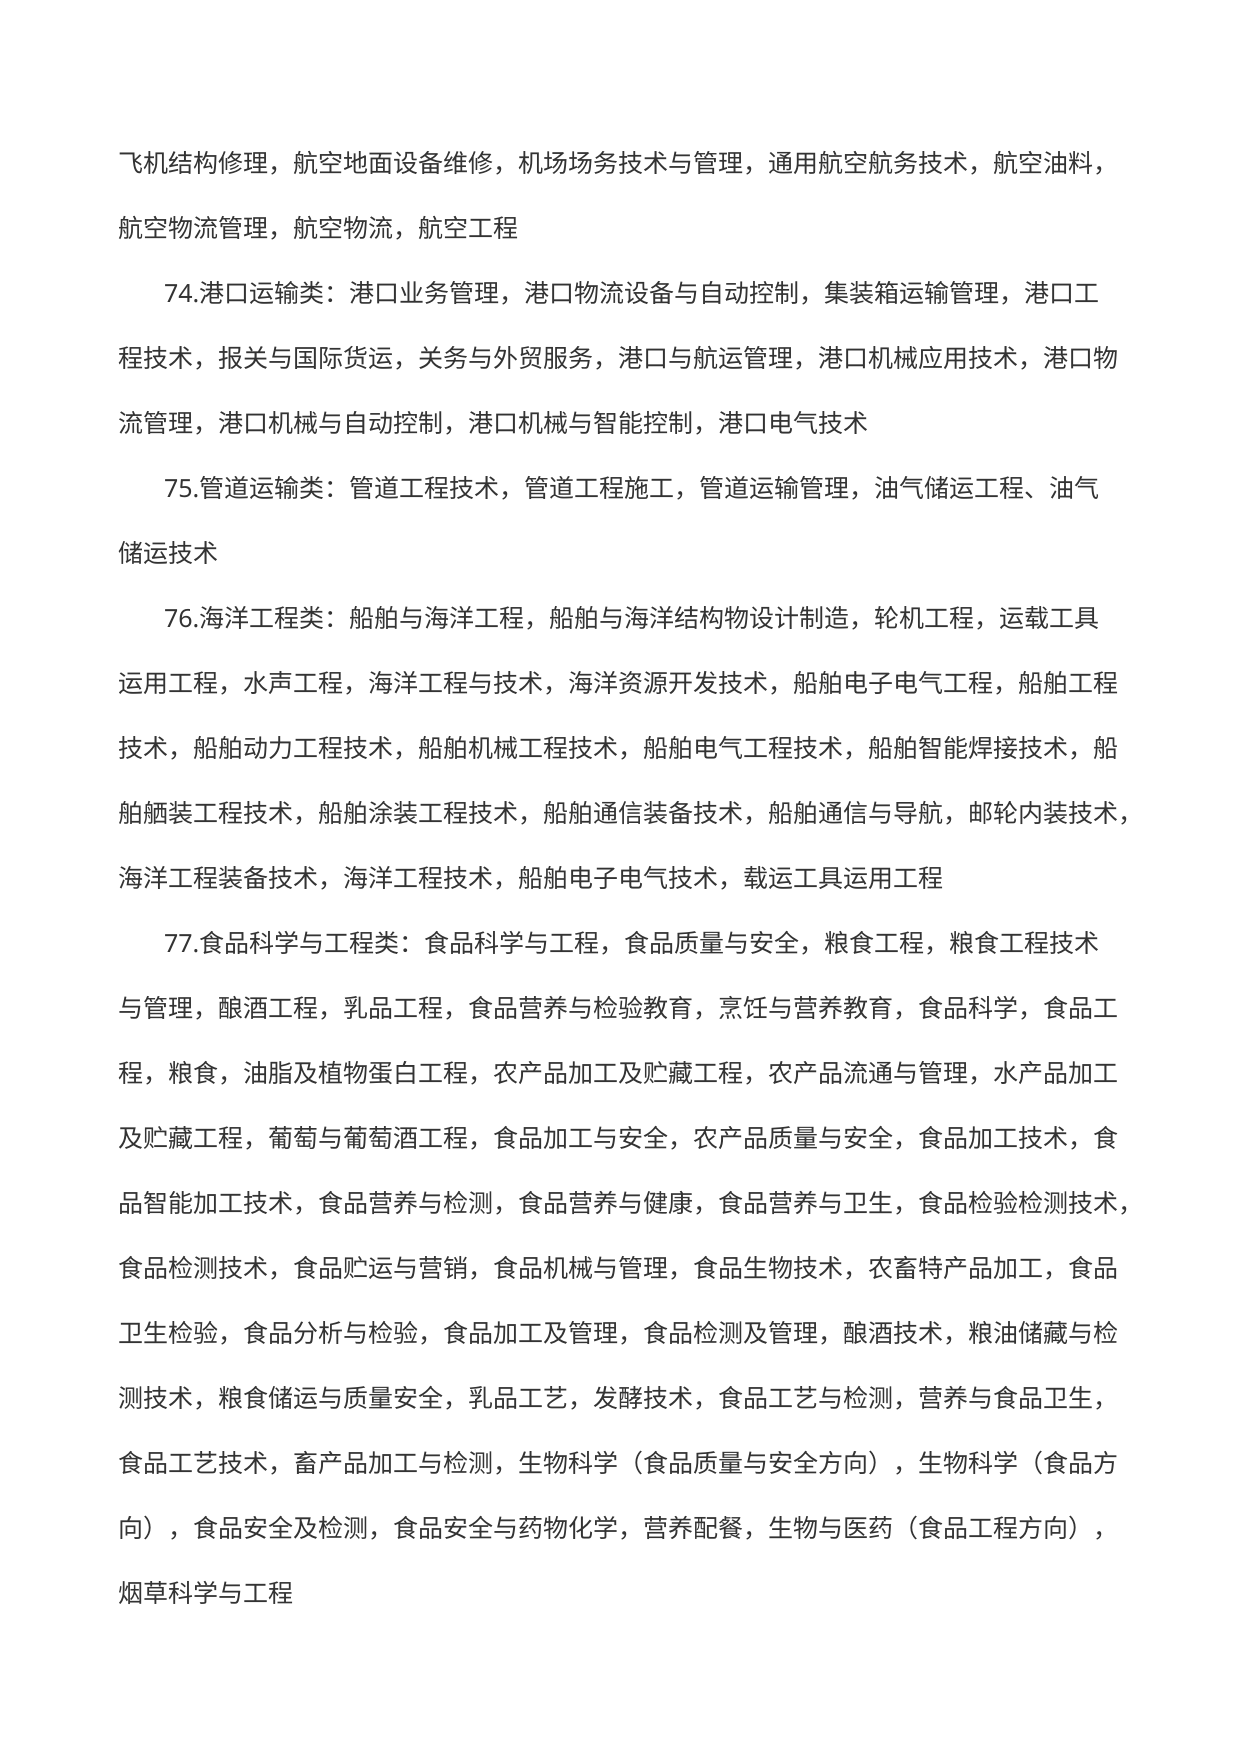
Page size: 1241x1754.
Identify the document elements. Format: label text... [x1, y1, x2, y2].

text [118, 129, 1122, 259]
text 76.海洋工程类：船舶与海洋工程，船舶与海洋结构物设计制造，轮机工程，运载工具运用工程，水声工程，海洋工程与技术，海洋资源开发技术，船舶电子电气工程，船舶工程技术，船舶动力工程技术，船舶机械工程技术，船舶电气工程技术，船舶智能焊接技术，船舶舾装工程技术，船舶涂装工程技术，船舶通信装备技术，船舶通信与导航，邮轮内装技术，海洋工程装备技术，海洋工程技术，船舶电子电气技术，载运工具运用工程 [118, 830, 1122, 909]
text 77.食品科学与工程类：食品科学与工程，食品质量与安全，粮食工程，粮食工程技术与管理，酿酒工程，乳品工程，食品营养与检验教育，烹饪与营养教育，食品科学，食品工程，粮食，油脂及植物蛋白工程，农产品加工及贮藏工程，农产品流通与管理，水产品加工及贮藏工程，葡萄与葡萄酒工程，食品加工与安全，农产品质量与安全，食品加工技术，食品智能加工技术，食品营养与检测，食品营养与健康，食品营养与卫生，食品检验检测技术，食品检测技术，食品贮运与营销，食品机械与管理，食品生物技术，农畜特产品加工，食品卫生检验，食品分析与检验，食品加工及管理，食品检测及管理，酿酒技术，粮油储藏与检测技术，粮食储运与质量安全，乳品工艺，发酵技术，食品工艺与检测，营养与食品卫生，食品工艺技术，畜产品加工与检测，生物科学（食品质量与安全方向），生物科学（食品方向），食品安全及检测，食品安全与药物化学，营养配餐，生物与医药（食品工程方向），烟草科学与工程 [118, 1220, 1122, 1624]
text 74.港口运输类：港口业务管理，港口物流设备与自动控制，集装箱运输管理，港口工程技术，报关与国际货运，关务与外贸服务，港口与航运管理，港口机械应用技术，港口物流管理，港口机械与自动控制，港口机械与智能控制，港口电气技术 [118, 259, 1122, 454]
text 77.食品科学与工程类：食品科学与工程，食品质量与安全，粮食工程，粮食工程技术与管理，酿酒工程，乳品工程，食品营养与检验教育，烹饪与营养教育，食品科学，食品工程，粮食，油脂及植物蛋白工程，农产品加工及贮藏工程，农产品流通与管理，水产品加工及贮藏工程，葡萄与葡萄酒工程，食品加工与安全，农产品质量与安全，食品加工技术，食品智能加工技术，食品营养与检测，食品营养与健康，食品营养与卫生，食品检验检测技术，食品检测技术，食品贮运与营销，食品机械与管理，食品生物技术，农畜特产品加工，食品卫生检验，食品分析与检验，食品加工及管理，食品检测及管理，酿酒技术，粮油储藏与检测技术，粮食储运与质量安全，乳品工艺，发酵技术，食品工艺与检测，营养与食品卫生，食品工艺技术，畜产品加工与检测，生物科学（食品质量与安全方向），生物科学（食品方向），食品安全及检测，食品安全与药物化学，营养配餐，生物与医药（食品工程方向），烟草科学与工程 [118, 909, 1122, 1184]
text 75.管道运输类：管道工程技术，管道工程施工，管道运输管理，油气储运工程、油气储运技术 [118, 454, 1122, 584]
text 76.海洋工程类：船舶与海洋工程，船舶与海洋结构物设计制造，轮机工程，运载工具运用工程，水声工程，海洋工程与技术，海洋资源开发技术，船舶电子电气工程，船舶工程技术，船舶动力工程技术，船舶机械工程技术，船舶电气工程技术，船舶智能焊接技术，船舶舾装工程技术，船舶涂装工程技术，船舶通信装备技术，船舶通信与导航，邮轮内装技术，海洋工程装备技术，海洋工程技术，船舶电子电气技术，载运工具运用工程 [118, 584, 1122, 794]
